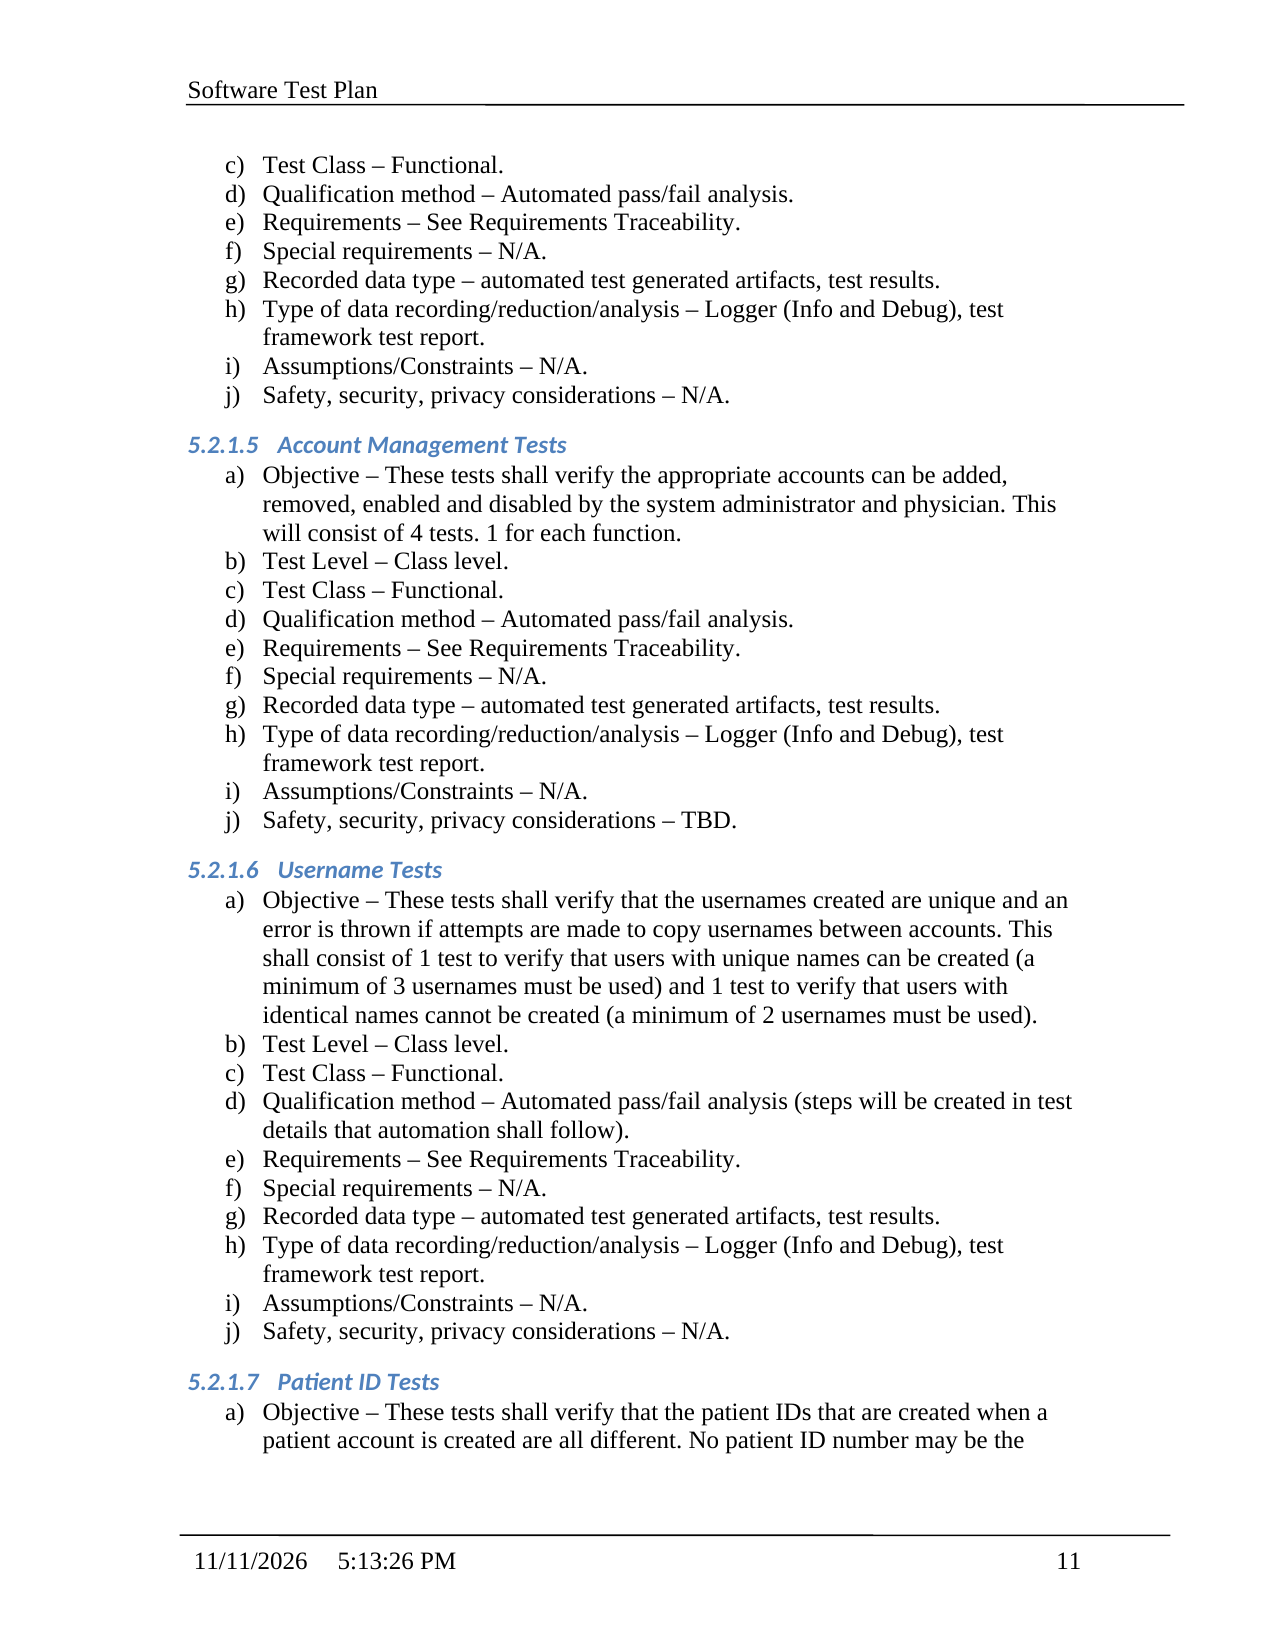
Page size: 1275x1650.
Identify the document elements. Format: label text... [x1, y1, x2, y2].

list Qualification method – Automated pass/fail analysis. [225, 604, 1087, 633]
subtitle Account Management Tests [187, 429, 1087, 460]
list Safety, security, privacy considerations – N/A. [225, 380, 1087, 409]
list Test Class – Functional. [225, 1058, 1087, 1086]
list Type of data recording/reduction/analysis – Logger (Info and Debug), test framework test report. [225, 1230, 1087, 1288]
list Test Class – Functional. [225, 150, 1087, 179]
list Recorded data type – automated test generated artifacts, test results. [225, 265, 1087, 294]
list Qualification method – Automated pass/fail analysis (steps will be created in test details that automation shall follow). [225, 1086, 1087, 1144]
list Requirements – See Requirements Traceability. [225, 207, 1087, 236]
list Objective – These tests shall verify the appropriate accounts can be added, removed, enabled and disabled by the system administrator and physician. This will consist of 4 tests. 1 for each function. [225, 460, 1087, 546]
list Test Level – Class level. [225, 1029, 1087, 1058]
subtitle Username Tests [187, 855, 1087, 885]
list Assumptions/Constraints – N/A. [225, 776, 1087, 805]
list Test Level – Class level. [225, 546, 1087, 575]
list Assumptions/Constraints – N/A. [225, 351, 1087, 380]
list Safety, security, privacy considerations – TBD. [225, 805, 1087, 834]
list Special requirements – N/A. [225, 1173, 1087, 1201]
list Safety, security, privacy considerations – N/A. [225, 1316, 1087, 1345]
list Type of data recording/reduction/analysis – Logger (Info and Debug), test framework test report. [225, 719, 1087, 776]
subtitle Patient ID Tests [187, 1366, 1087, 1397]
list Special requirements – N/A. [225, 661, 1087, 690]
list Recorded data type – automated test generated artifacts, test results. [225, 1201, 1087, 1230]
list Qualification method – Automated pass/fail analysis. [225, 179, 1087, 207]
list Type of data recording/reduction/analysis – Logger (Info and Debug), test framework test report. [225, 294, 1087, 351]
list Assumptions/Constraints – N/A. [225, 1288, 1087, 1316]
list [225, 1397, 1087, 1454]
list Objective – These tests shall verify that the usernames created are unique and an error is thrown if attempts are made to copy usernames between accounts. This shall consist of 1 test to verify that users with unique names can be created (a minimum of 3 usernames must be used) and 1 test to verify that users with identical names cannot be created (a minimum of 2 usernames must be used). [225, 885, 1087, 1029]
list Requirements – See Requirements Traceability. [225, 1144, 1087, 1173]
list Recorded data type – automated test generated artifacts, test results. [225, 690, 1087, 719]
list Special requirements – N/A. [225, 236, 1087, 265]
list Requirements – See Requirements Traceability. [225, 633, 1087, 661]
list Test Class – Functional. [225, 575, 1087, 604]
